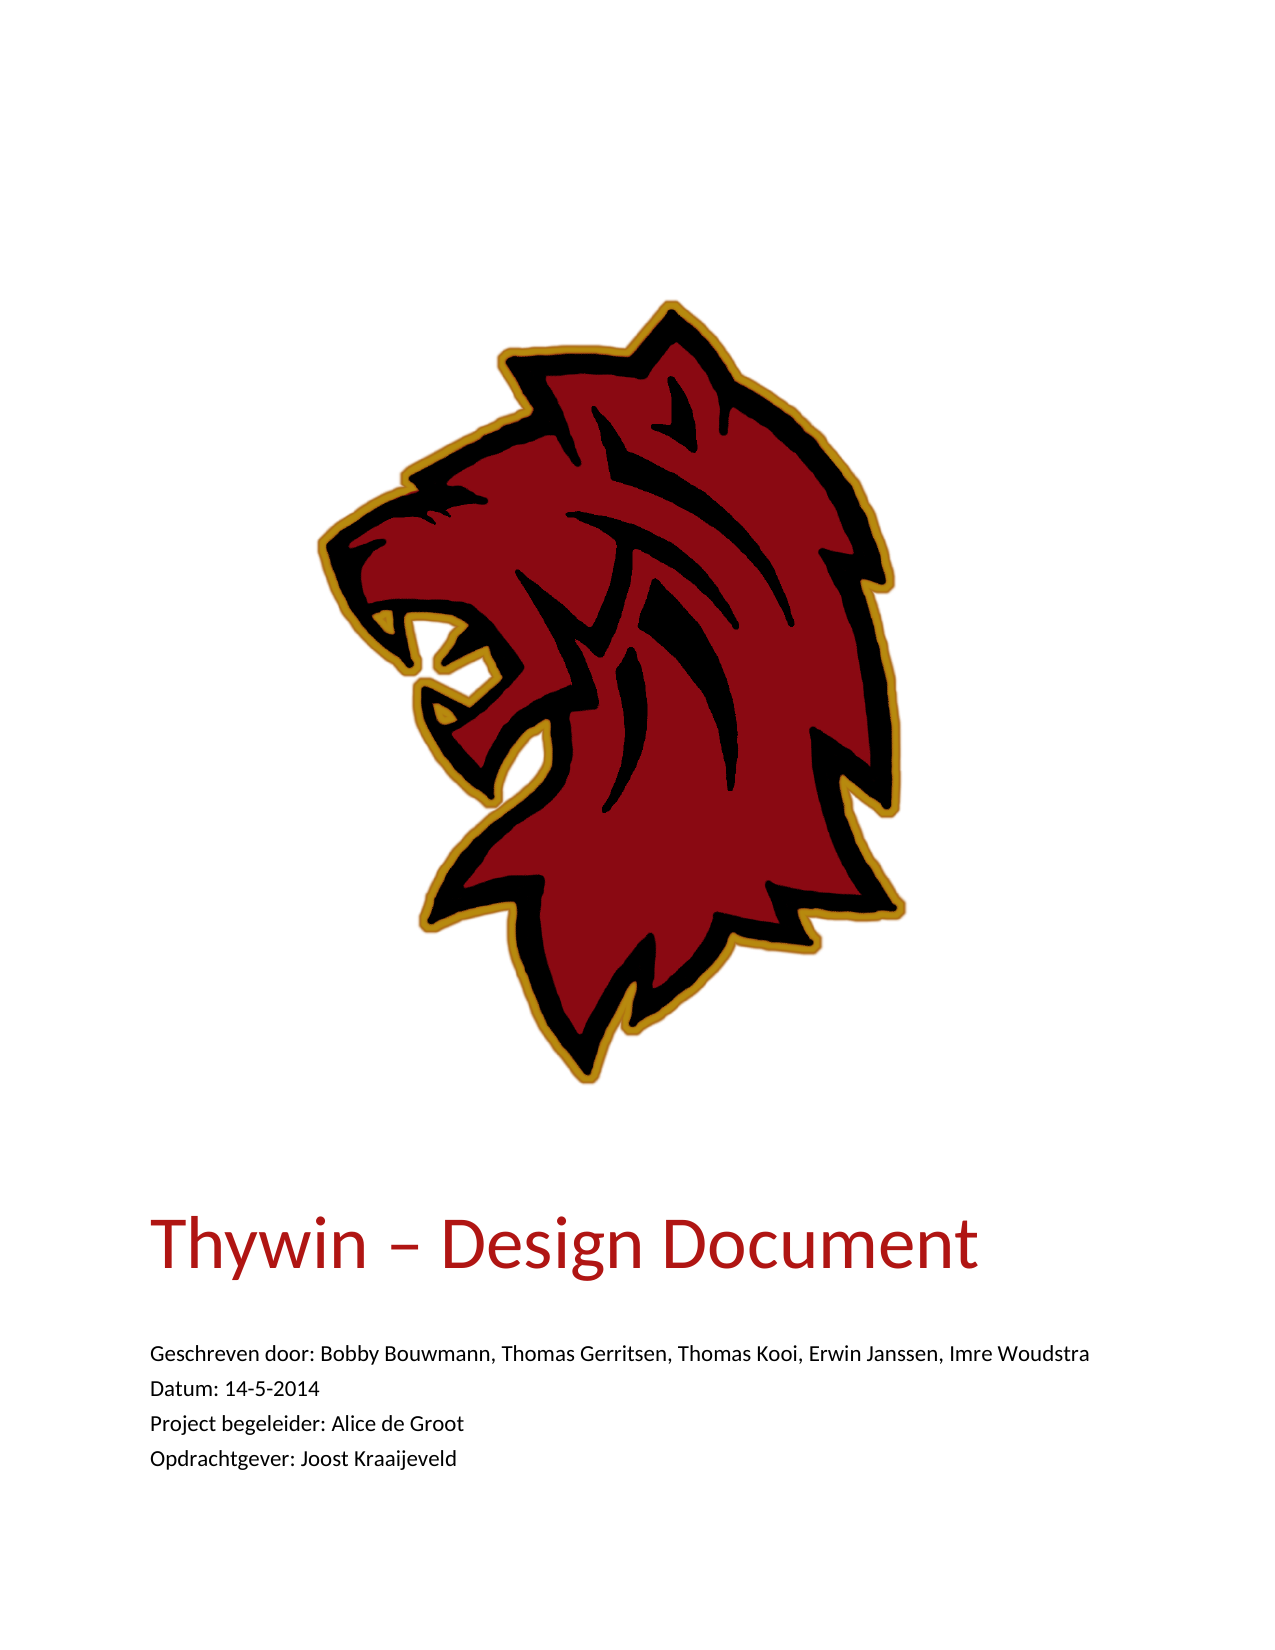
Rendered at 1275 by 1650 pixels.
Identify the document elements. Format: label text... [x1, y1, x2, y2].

picture [150, 201, 1125, 1177]
text Geschreven door: Bobby Bouwmann, Thomas Gerritsen, Thomas Kooi, Erwin Janssen, Imre Woudstra Datum: 14-5-2014 Project begeleider: Alice de Groot Opdrachtgever: Joost Kraaijeveld [150, 1339, 1125, 1472]
title Thywin – Design Document [150, 1195, 1125, 1287]
